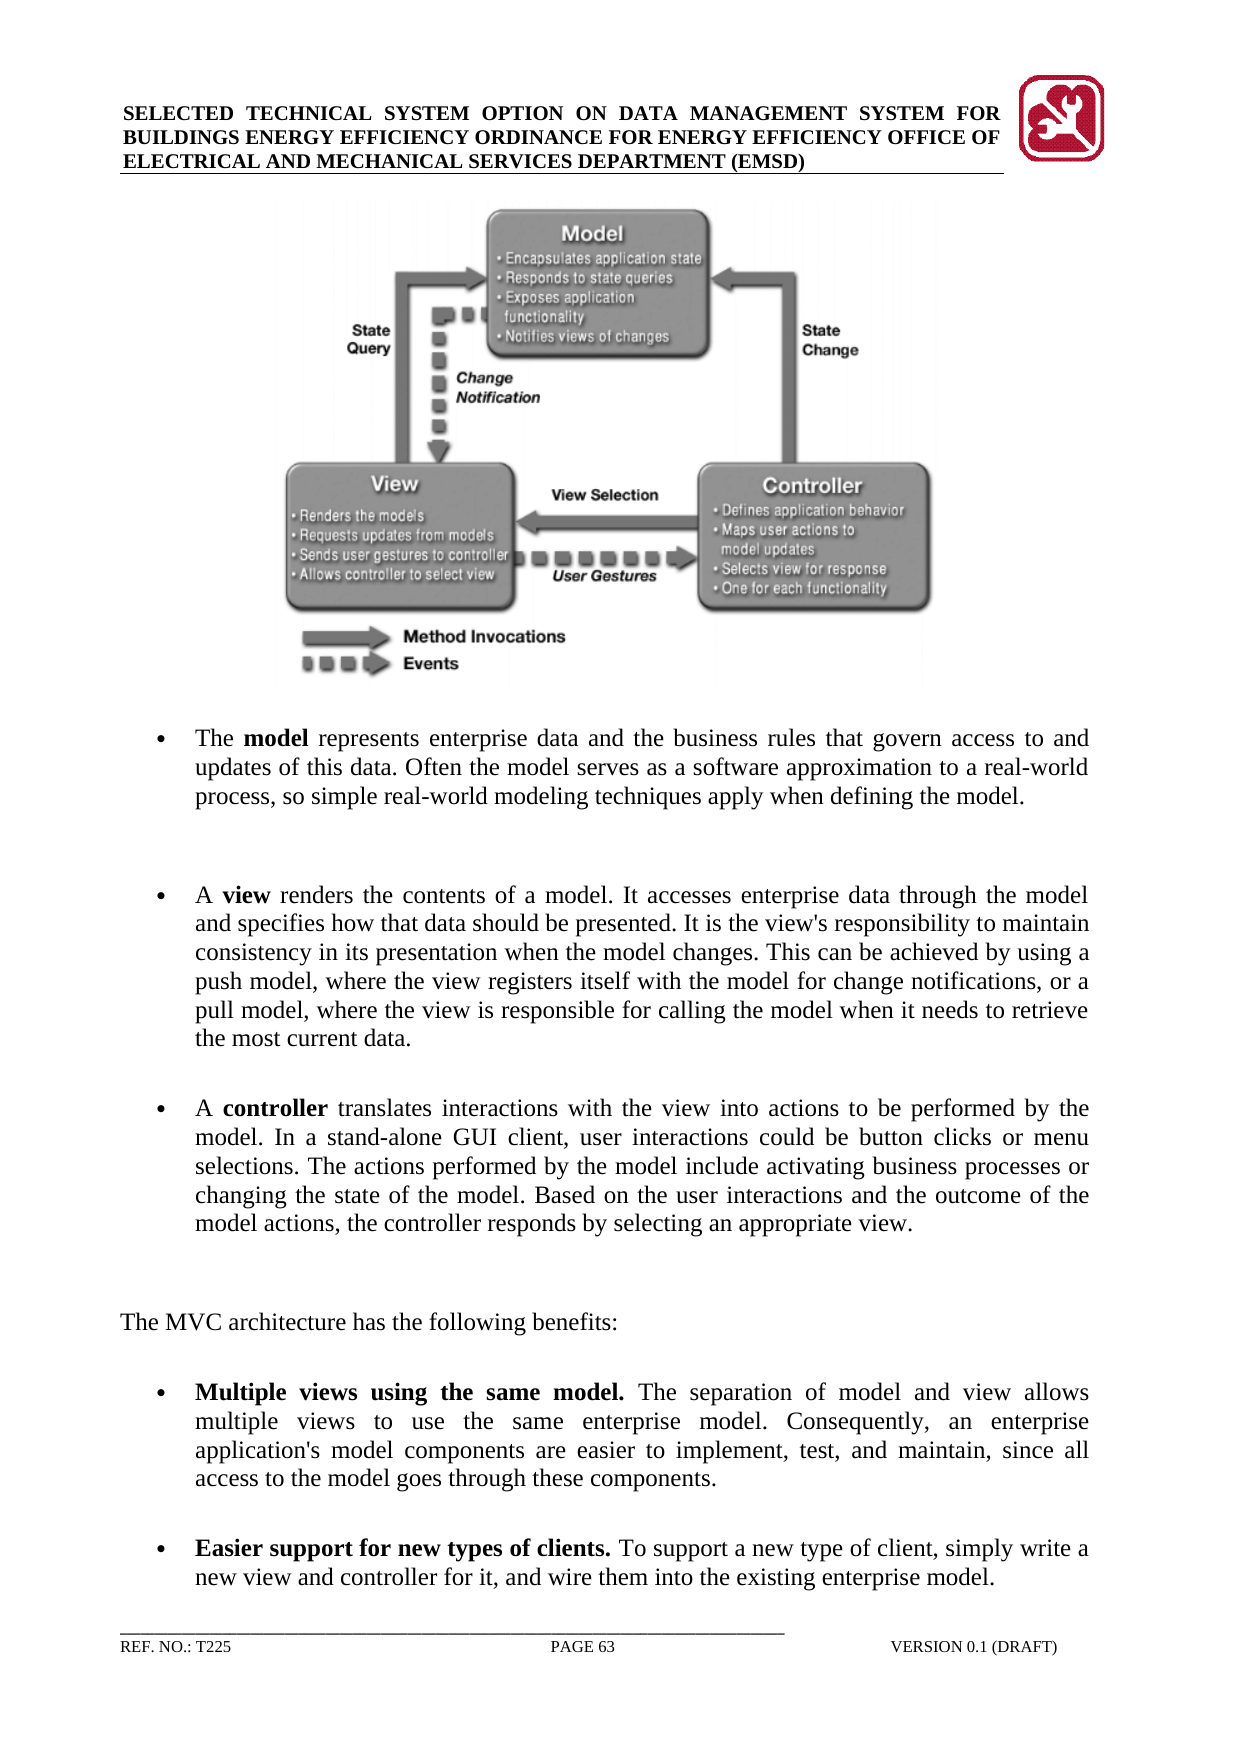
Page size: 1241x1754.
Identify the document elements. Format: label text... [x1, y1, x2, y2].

list The model represents enterprise data and the business rules that govern access to and updates of this data. Often the model serves as a software approximation to a real-world process, so simple real-world modeling techniques apply when defining the model. [157, 723, 1090, 810]
picture [261, 199, 949, 687]
list Multiple views using the same model. The separation of model and view allows multiple views to use the same enterprise model. Consequently, an enterprise application's model components are easier to implement, test, and maintain, since all access to the model goes through these components. [157, 1377, 1090, 1492]
list A controller translates interactions with the view into actions to be performed by the model. In a stand-alone GUI client, user interactions could be button clicks or menu selections. The actions performed by the model include activating business processes or changing the state of the model. Based on the user interactions and the outcome of the model actions, the controller responds by selecting an appropriate view. [157, 1093, 1090, 1237]
list A view renders the contents of a model. It accesses enterprise data through the model and specifies how that data should be presented. It is the view's responsibility to maintain consistency in its presentation when the model changes. This can be achieved by using a push model, where the view registers itself with the model for change notifications, or a pull model, where the view is responsible for calling the model when it needs to retrieve the most current data. [157, 880, 1090, 1052]
text The MVC architecture has the following benefits: [120, 1307, 1090, 1336]
list Easier support for new types of clients. To support a new type of client, simply write a new view and controller for it, and wire them into the existing enterprise model. [157, 1533, 1090, 1591]
